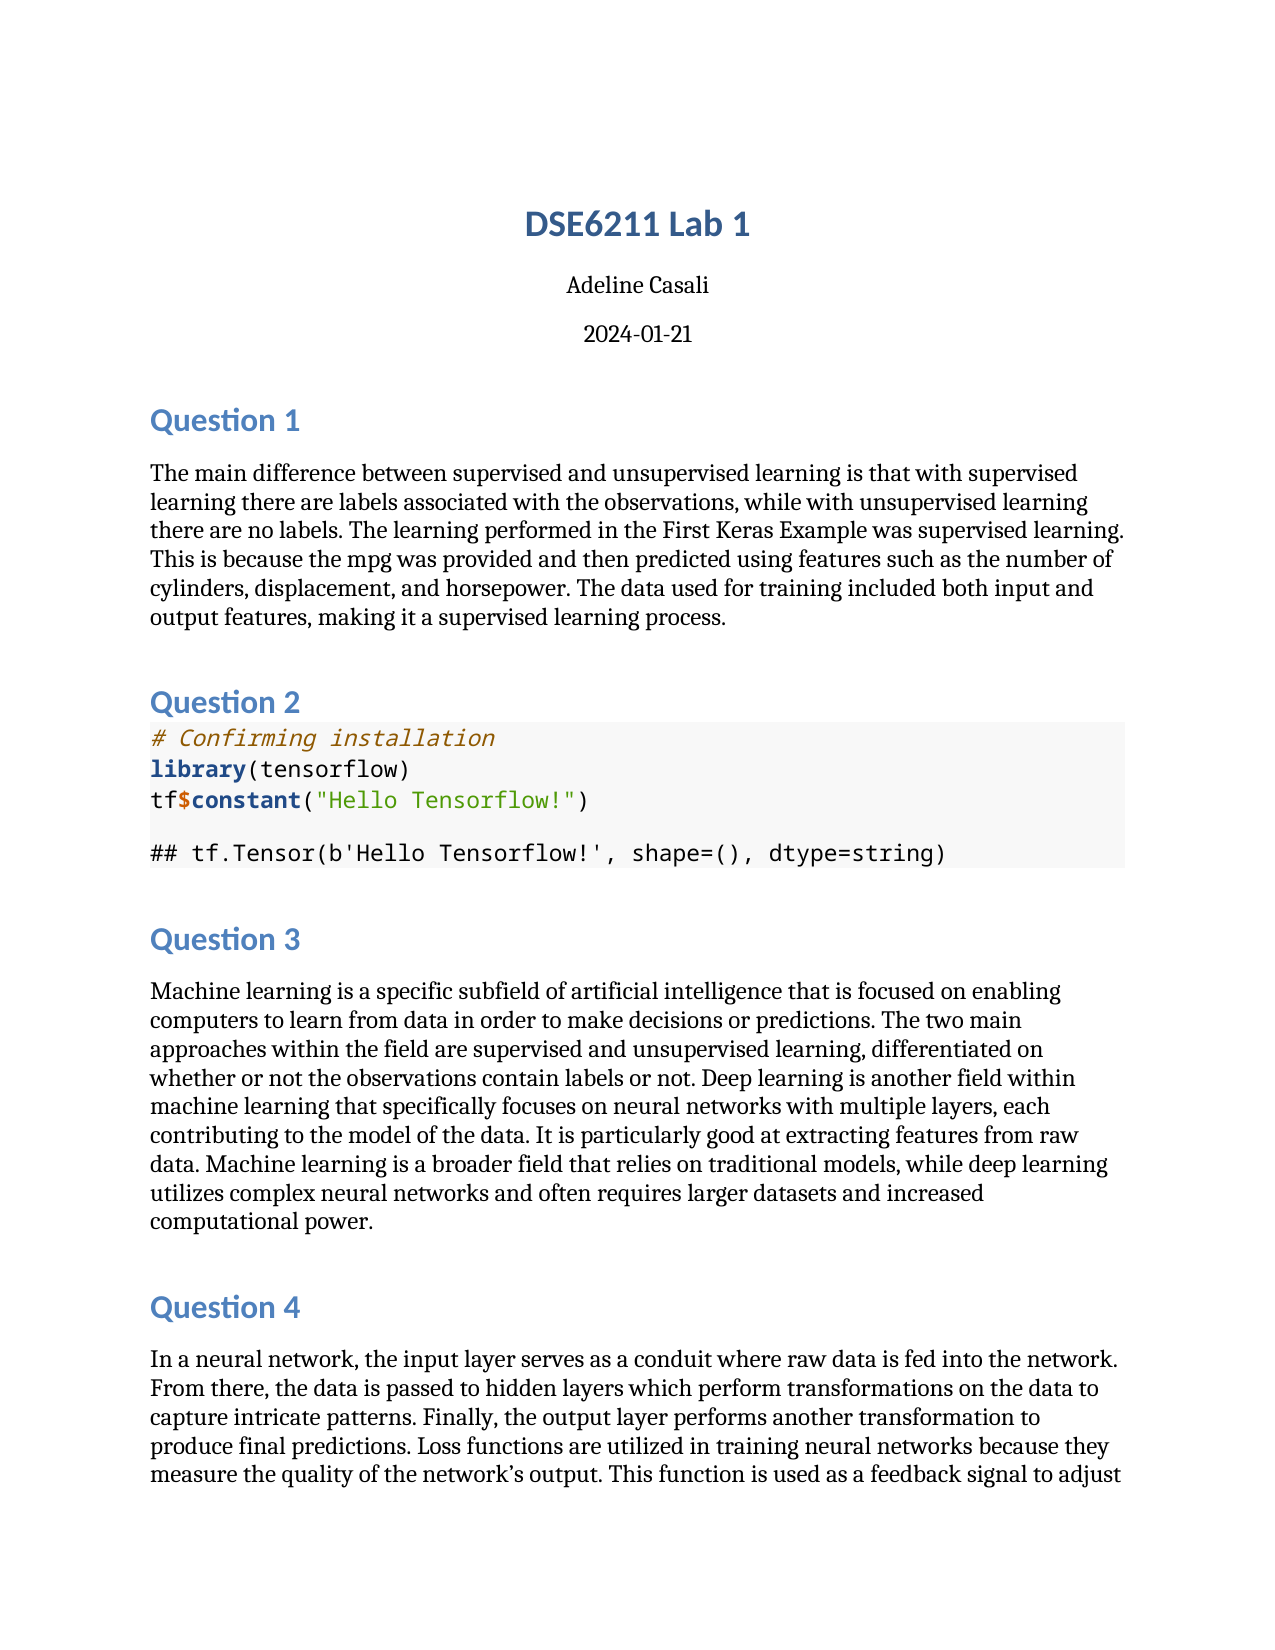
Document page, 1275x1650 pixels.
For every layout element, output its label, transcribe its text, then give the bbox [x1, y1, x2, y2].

text Machine learning is a specific subfield of artificial intelligence that is focused on enabling computers to learn from data in order to make decisions or predictions. The two main approaches within the field are supervised and unsupervised learning, differentiated on whether or not the observations contain labels or not. Deep learning is another field within machine learning that specifically focuses on neural networks with multiple layers, each contributing to the model of the data. It is particularly good at extracting features from raw data. Machine learning is a broader field that relies on traditional models, while deep learning utilizes complex neural networks and often requires larger datasets and increased computational power. [150, 977, 1125, 1236]
text The main difference between supervised and unsupervised learning is that with supervised learning there are labels associated with the observations, while with unsupervised learning there are no labels. The learning performed in the First Keras Example was supervised learning. This is because the mpg was provided and then predicted using features such as the number of cylinders, displacement, and horsepower. The data used for training included both input and output features, making it a supervised learning process. [150, 459, 1125, 631]
subtitle Question 1 [150, 399, 1125, 440]
subtitle Question 4 [150, 1286, 1125, 1327]
text Adeline Casali [150, 271, 1125, 299]
text ## tf.Tensor(b'Hello Tensorflow!', shape=(), dtype=string) [150, 836, 1125, 868]
subtitle Question 3 [150, 918, 1125, 958]
title DSE6211 Lab 1 [150, 200, 1125, 246]
subtitle Question 2 [150, 681, 1125, 722]
text 2024-01-21 [150, 320, 1125, 349]
text # Confirming installation library(tensorflow) tf$constant("Hello Tensorflow!") [411, 722, 1125, 816]
